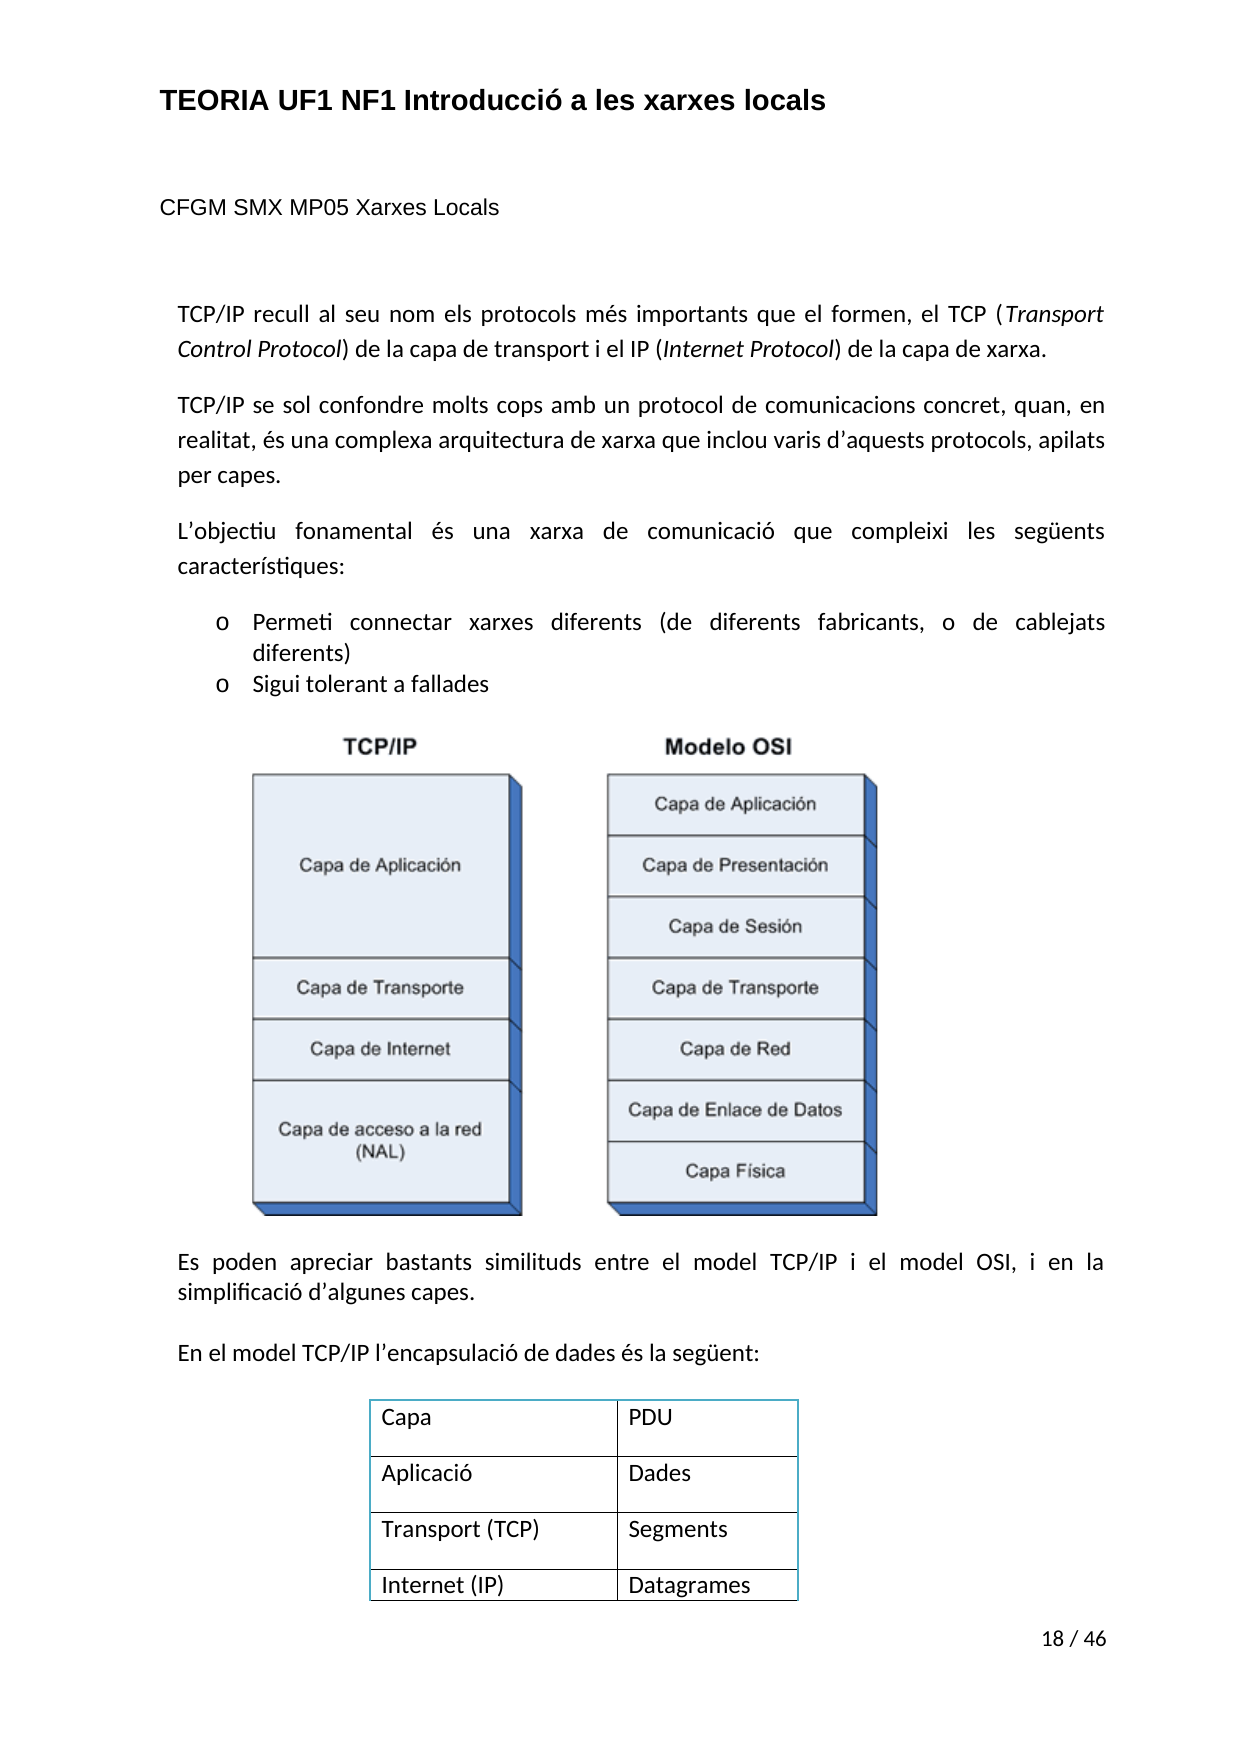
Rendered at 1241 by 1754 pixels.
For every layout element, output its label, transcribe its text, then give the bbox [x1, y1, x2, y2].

picture [252, 730, 878, 1216]
text Es poden apreciar bastants similituds entre el model TCP/IP i el model OSI, i en la simplificació d’algunes capes. [177, 1246, 1106, 1307]
list Sigui tolerant a fallades [215, 668, 1106, 700]
table_header PDU [618, 1401, 797, 1456]
text TCP/IP se sol confondre molts cops amb un protocol de comunicacions concret, quan, en realitat, és una complexa arquitectura de xarxa que inclou varis d’aquests protocols, apilats per capes. [177, 389, 1106, 490]
text L’objectiu fonamental és una xarxa de comunicació que compleixi les següents característiques: [177, 515, 1106, 581]
text TCP/IP recull al seu nom els protocols més importants que el formen, el TCP (Transport Control Protocol) de la capa de transport i el IP (Internet Protocol) de la capa de xarxa. [177, 298, 1106, 364]
table_cell Aplicació [371, 1457, 617, 1512]
table_cell Transport (TCP) [371, 1513, 617, 1568]
table_cell Internet (IP) [371, 1570, 617, 1600]
table_cell Segments [618, 1513, 797, 1568]
table_cell Dades [618, 1457, 797, 1512]
table_header Capa [371, 1401, 617, 1456]
text En el model TCP/IP l’encapsulació de dades és la següent: [177, 1338, 1106, 1368]
table_cell Datagrames [618, 1570, 797, 1600]
list Permeti connectar xarxes diferents (de diferents fabricants, o de cablejats diferents) [215, 606, 1106, 668]
